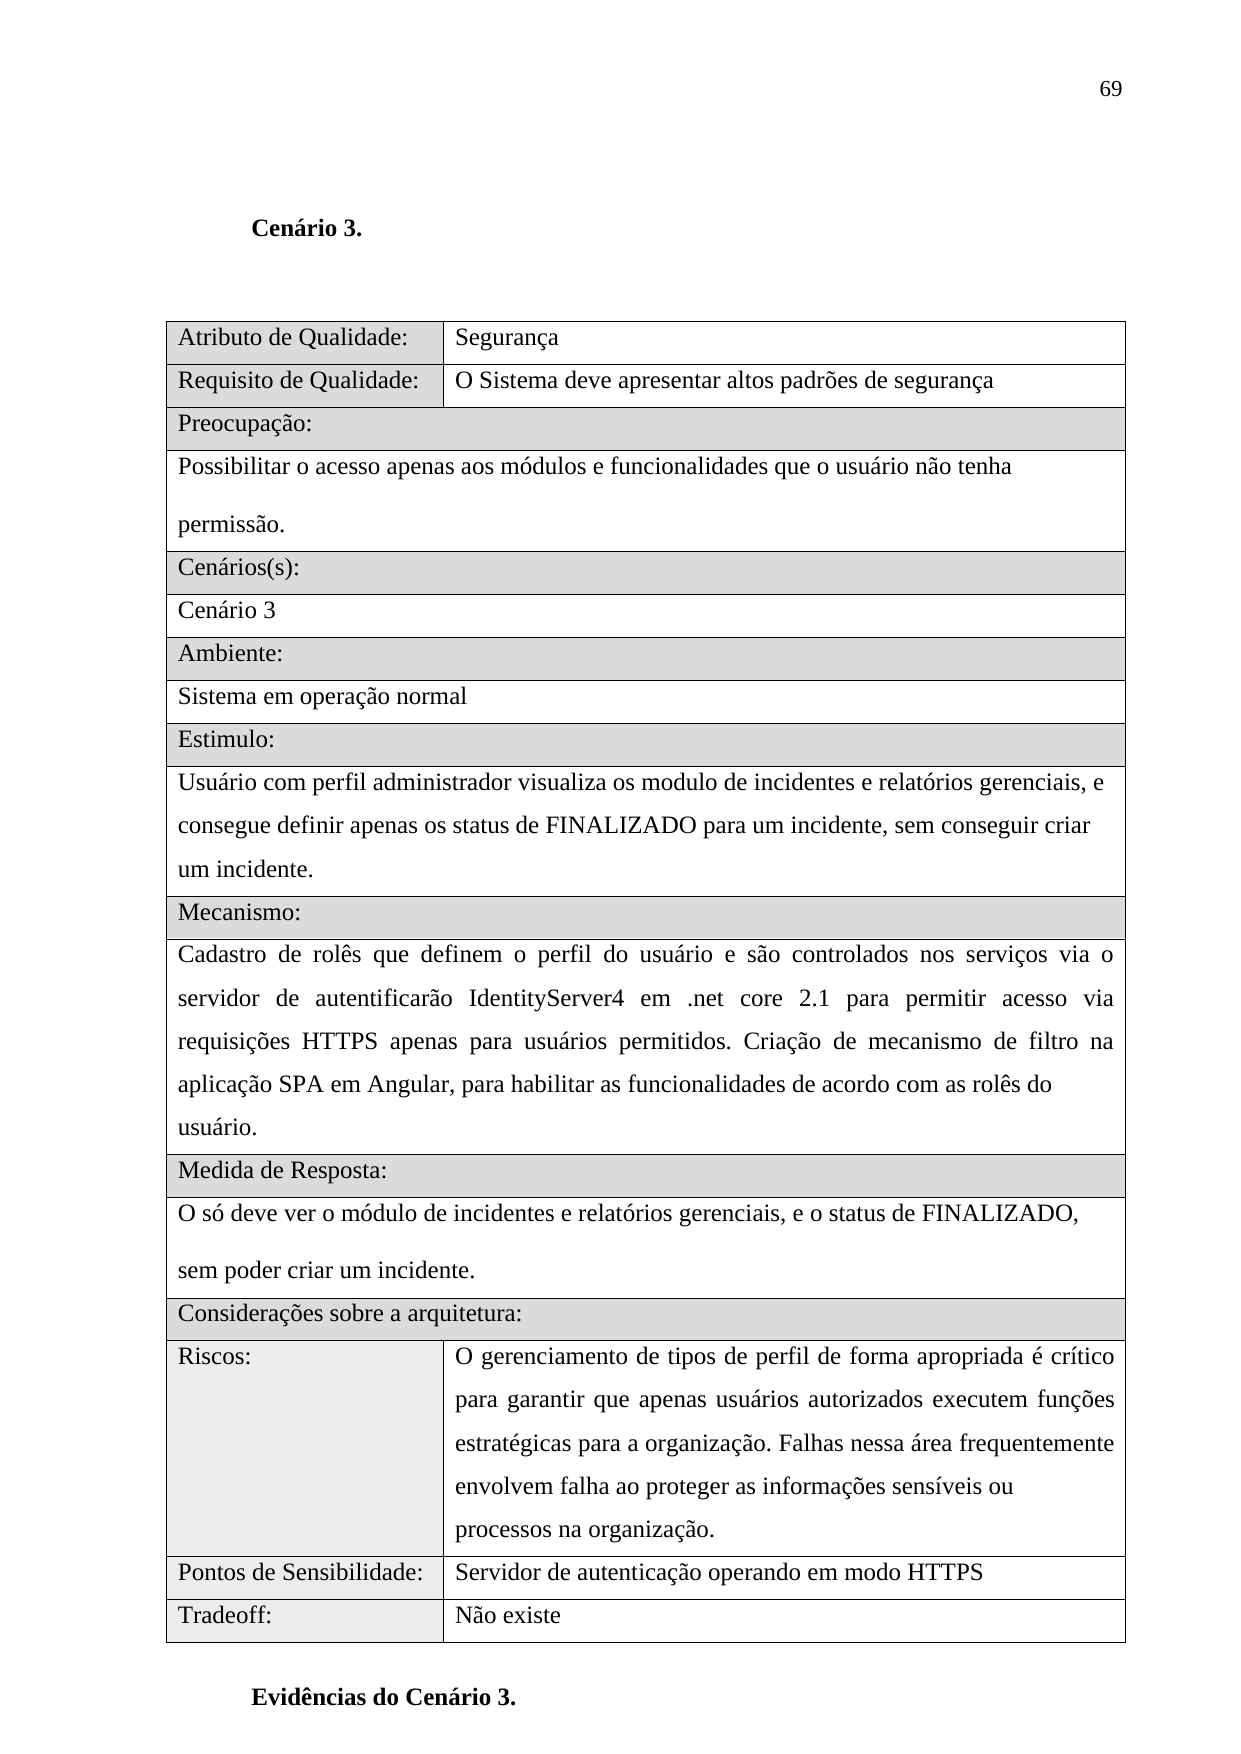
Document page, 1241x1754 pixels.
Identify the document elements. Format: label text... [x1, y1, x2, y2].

table_cell O só deve ver o módulo de incidentes e relatórios gerenciais, e o status de FINALIZADO, sem poder criar um incidente. [167, 1198, 1125, 1297]
table_cell Estimulo: [167, 724, 1125, 766]
table_cell Considerações sobre a arquitetura: [167, 1299, 1125, 1340]
subtitle Cenário 3. [251, 213, 1205, 241]
table_cell Preocupação: [167, 408, 1125, 450]
table_cell Tradeoff: [167, 1600, 443, 1642]
table_header Atributo de Qualidade: [167, 322, 443, 364]
table_cell Sistema em operação normal [167, 681, 1125, 723]
table_cell Riscos: [167, 1341, 443, 1556]
table_cell Ambiente: [167, 638, 1125, 680]
table_cell Medida de Resposta: [167, 1155, 1125, 1197]
text Evidências do Cenário 3. [251, 1682, 1205, 1711]
table_cell O gerenciamento de tipos de perfil de forma apropriada é crítico para garantir que apenas usuários autorizados executem funções estratégicas para a organização. Falhas nessa área frequentemente envolvem falha ao proteger as informações sensíveis ou processos na organização. [444, 1341, 1125, 1556]
table_cell Não existe [444, 1600, 1125, 1642]
table_header Segurança [444, 322, 1125, 364]
table_cell Requisito de Qualidade: [167, 365, 443, 407]
table_cell O Sistema deve apresentar altos padrões de segurança [444, 365, 1125, 407]
table_cell Cadastro de rolês que definem o perfil do usuário e são controlados nos serviços via o servidor de autentificarão IdentityServer4 em .net core 2.1 para permitir acesso via requisições HTTPS apenas para usuários permitidos. Criação de mecanismo de filtro na aplicação SPA em Angular, para habilitar as funcionalidades de acordo com as rolês do usuário. [167, 940, 1125, 1154]
table_cell Cenário 3 [167, 595, 1125, 637]
table_cell Mecanismo: [167, 897, 1125, 938]
table_cell Possibilitar o acesso apenas aos módulos e funcionalidades que o usuário não tenha permissão. [167, 451, 1125, 551]
table_cell Pontos de Sensibilidade: [167, 1557, 443, 1599]
table_cell Cenários(s): [167, 552, 1125, 594]
table_cell Servidor de autenticação operando em modo HTTPS [444, 1557, 1125, 1599]
table_cell Usuário com perfil administrador visualiza os modulo de incidentes e relatórios gerenciais, e consegue definir apenas os status de FINALIZADO para um incidente, sem conseguir criar um incidente. [167, 767, 1125, 896]
